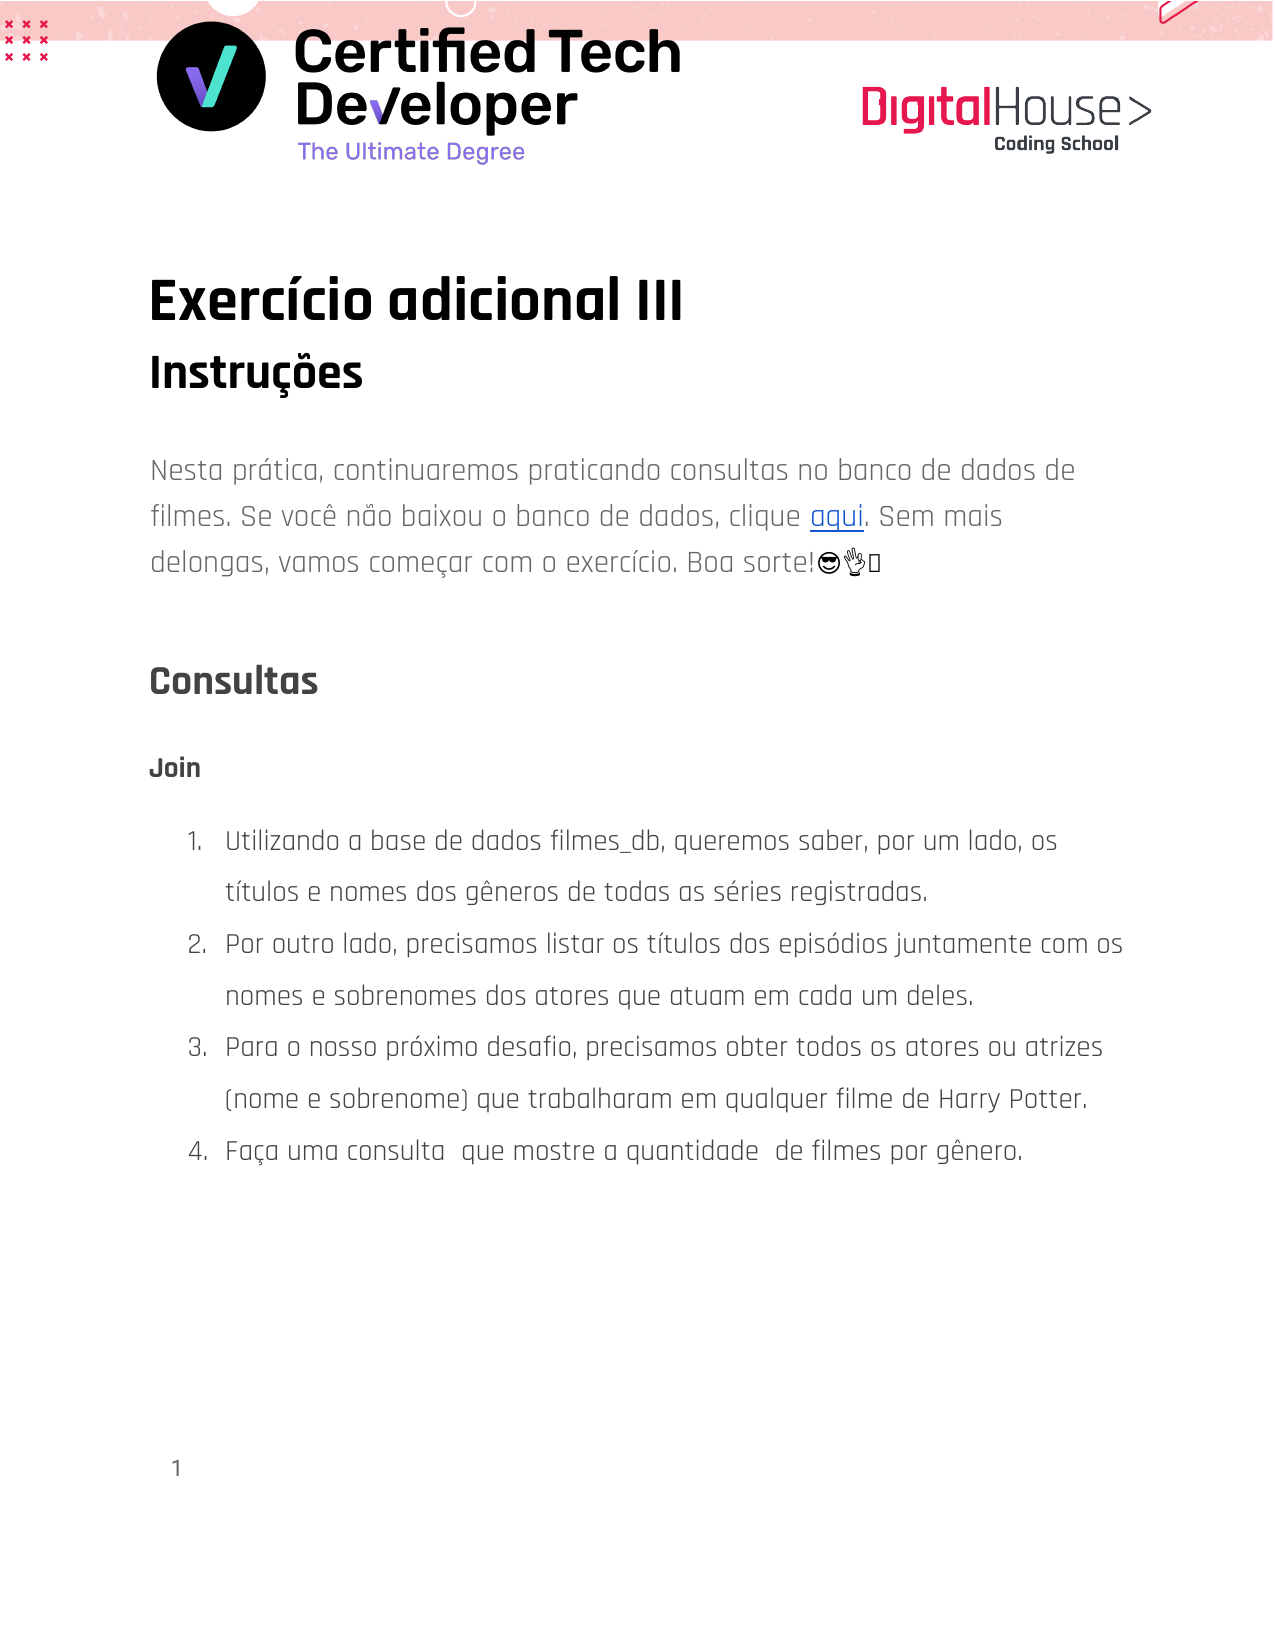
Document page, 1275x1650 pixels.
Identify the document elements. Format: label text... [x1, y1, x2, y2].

list Utilizando a base de dados filmes_db, queremos saber, por um lado, os títulos e nomes dos gêneros de todas as séries registradas. [187, 823, 1125, 912]
list Para o nosso próximo desafio, precisamos obter todos os atores ou atrizes (nome e sobrenome) que trabalharam em qualquer filme de Harry Potter. [187, 1030, 1125, 1118]
text Nesta prática, continuaremos praticando consultas no banco de dados de filmes. Se você não baixou o banco de dados, clique aqui. Sem mais delongas, vamos começar com o exercício. Boa sorte!😎👌✨ [150, 452, 1125, 583]
picture [0, 0, 1273, 179]
list Por outro lado, precisamos listar os títulos dos episódios juntamente com os nomes e sobrenomes dos atores que atuam em cada um deles. [187, 926, 1125, 1015]
title Exercício adicional III Instruções [148, 262, 1125, 406]
text Consultas [148, 656, 1125, 709]
text Join [148, 751, 1125, 788]
list Faça uma consulta que mostre a quantidade de filmes por gênero. [187, 1133, 1125, 1170]
